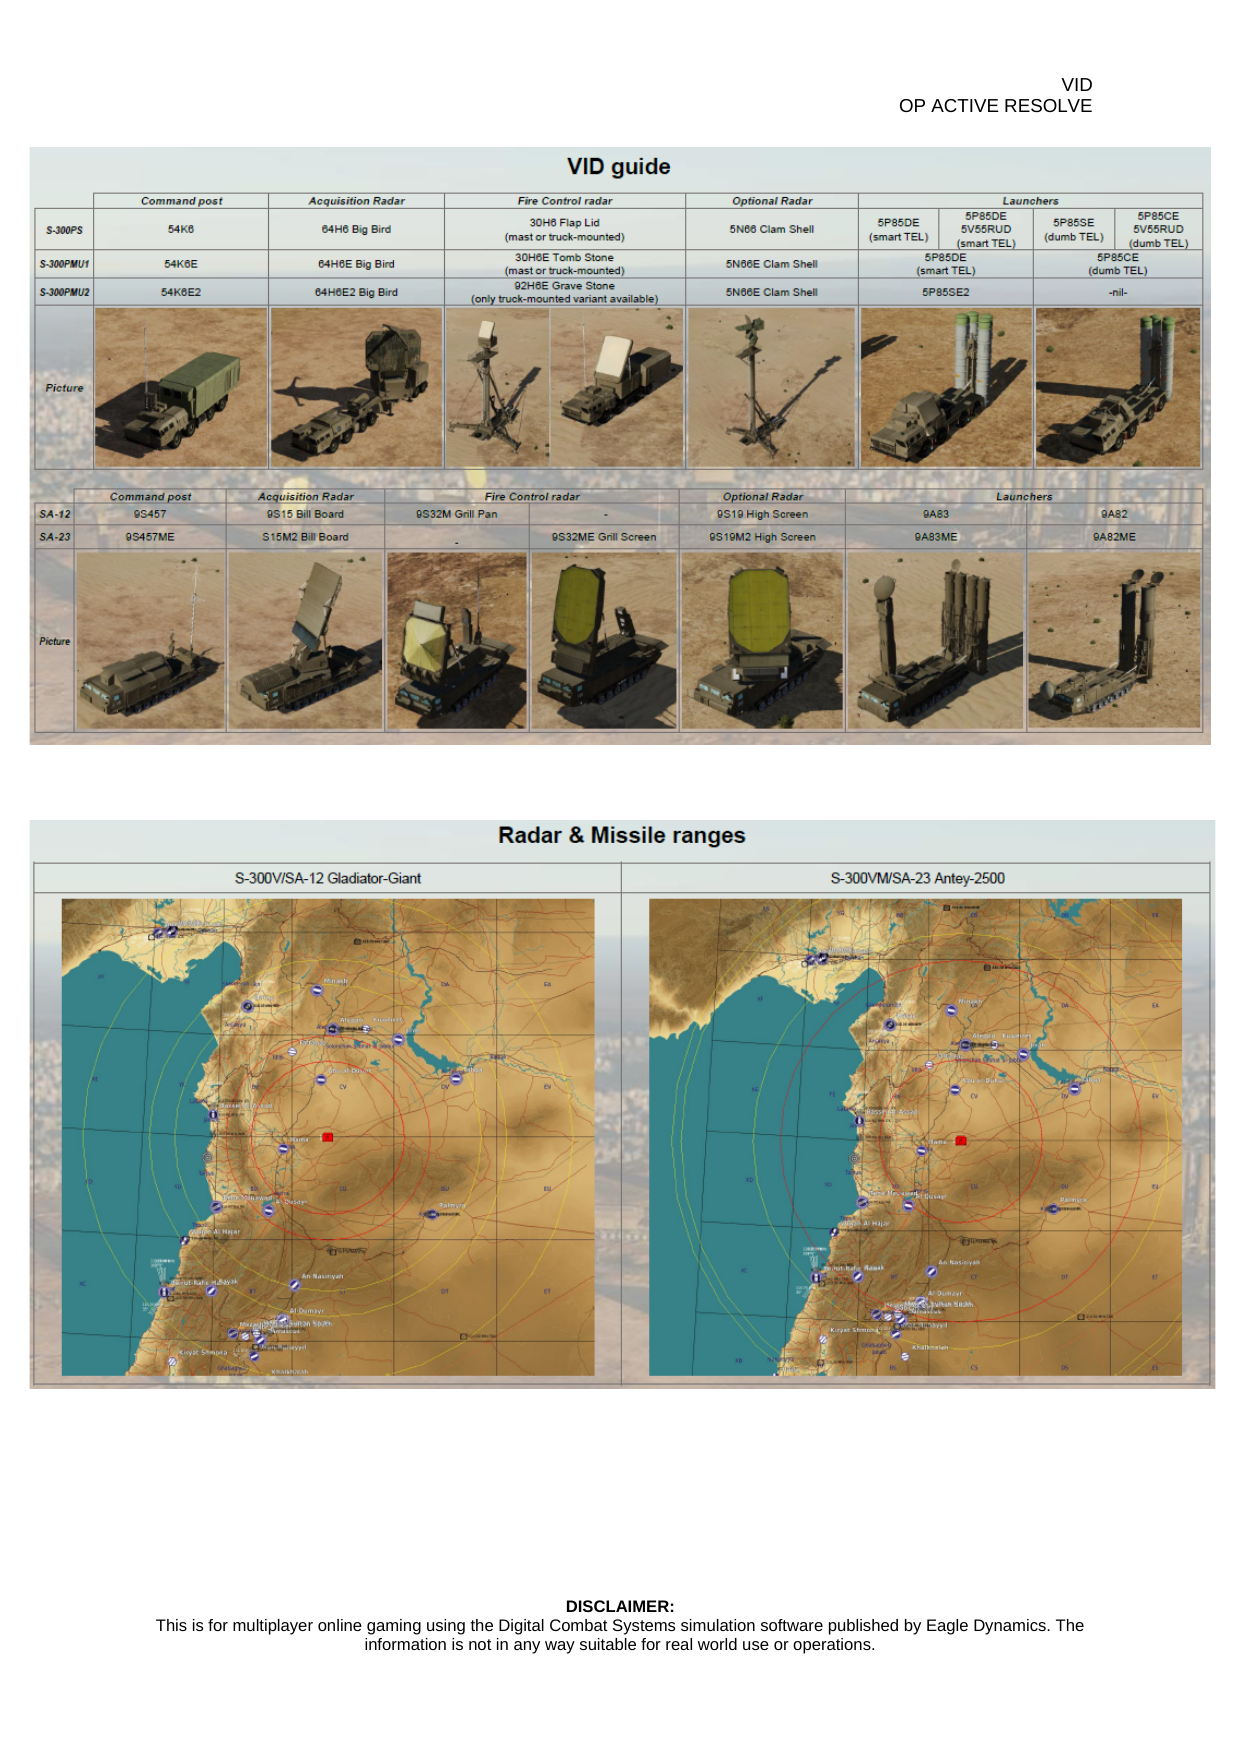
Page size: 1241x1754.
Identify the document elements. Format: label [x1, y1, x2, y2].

picture [29, 820, 1216, 1389]
picture [29, 147, 1211, 745]
